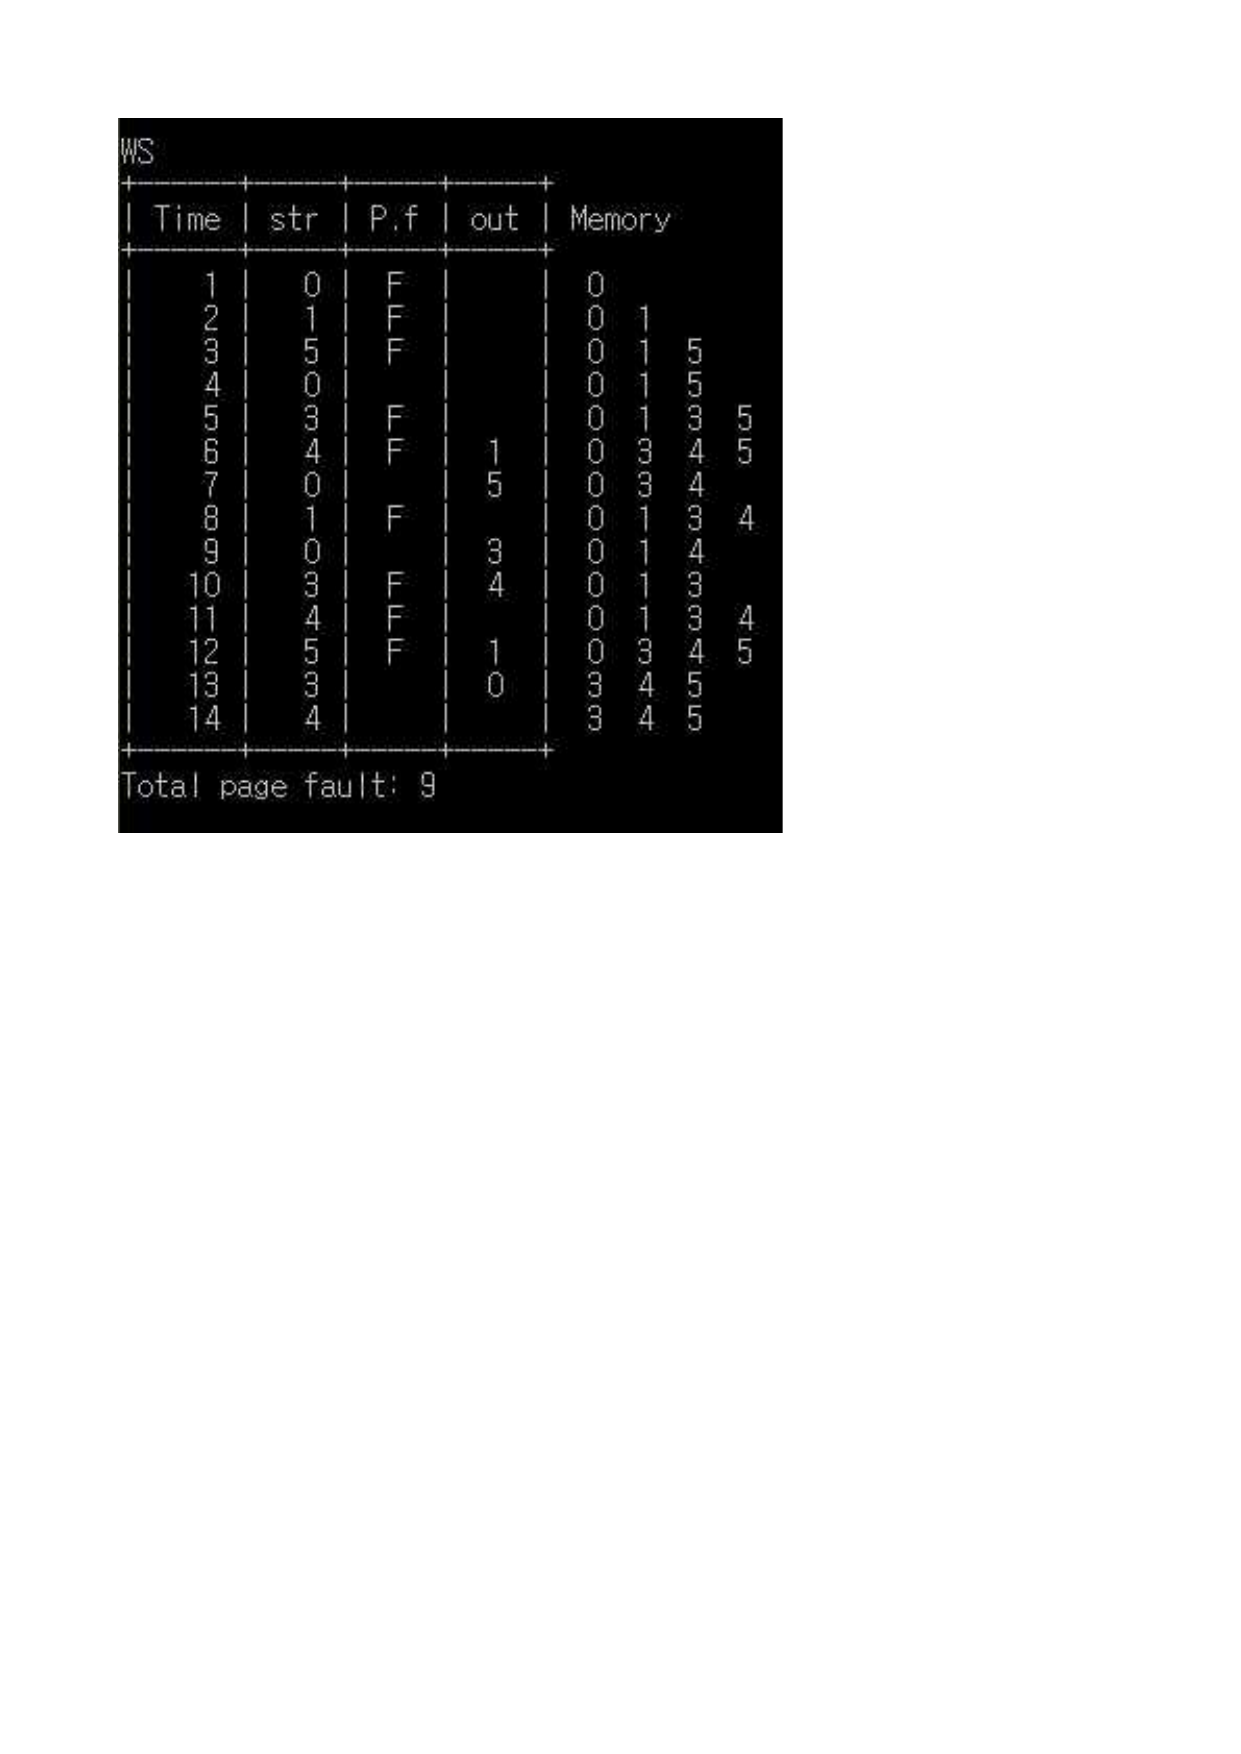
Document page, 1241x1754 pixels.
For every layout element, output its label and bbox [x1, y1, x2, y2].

picture [118, 118, 783, 833]
